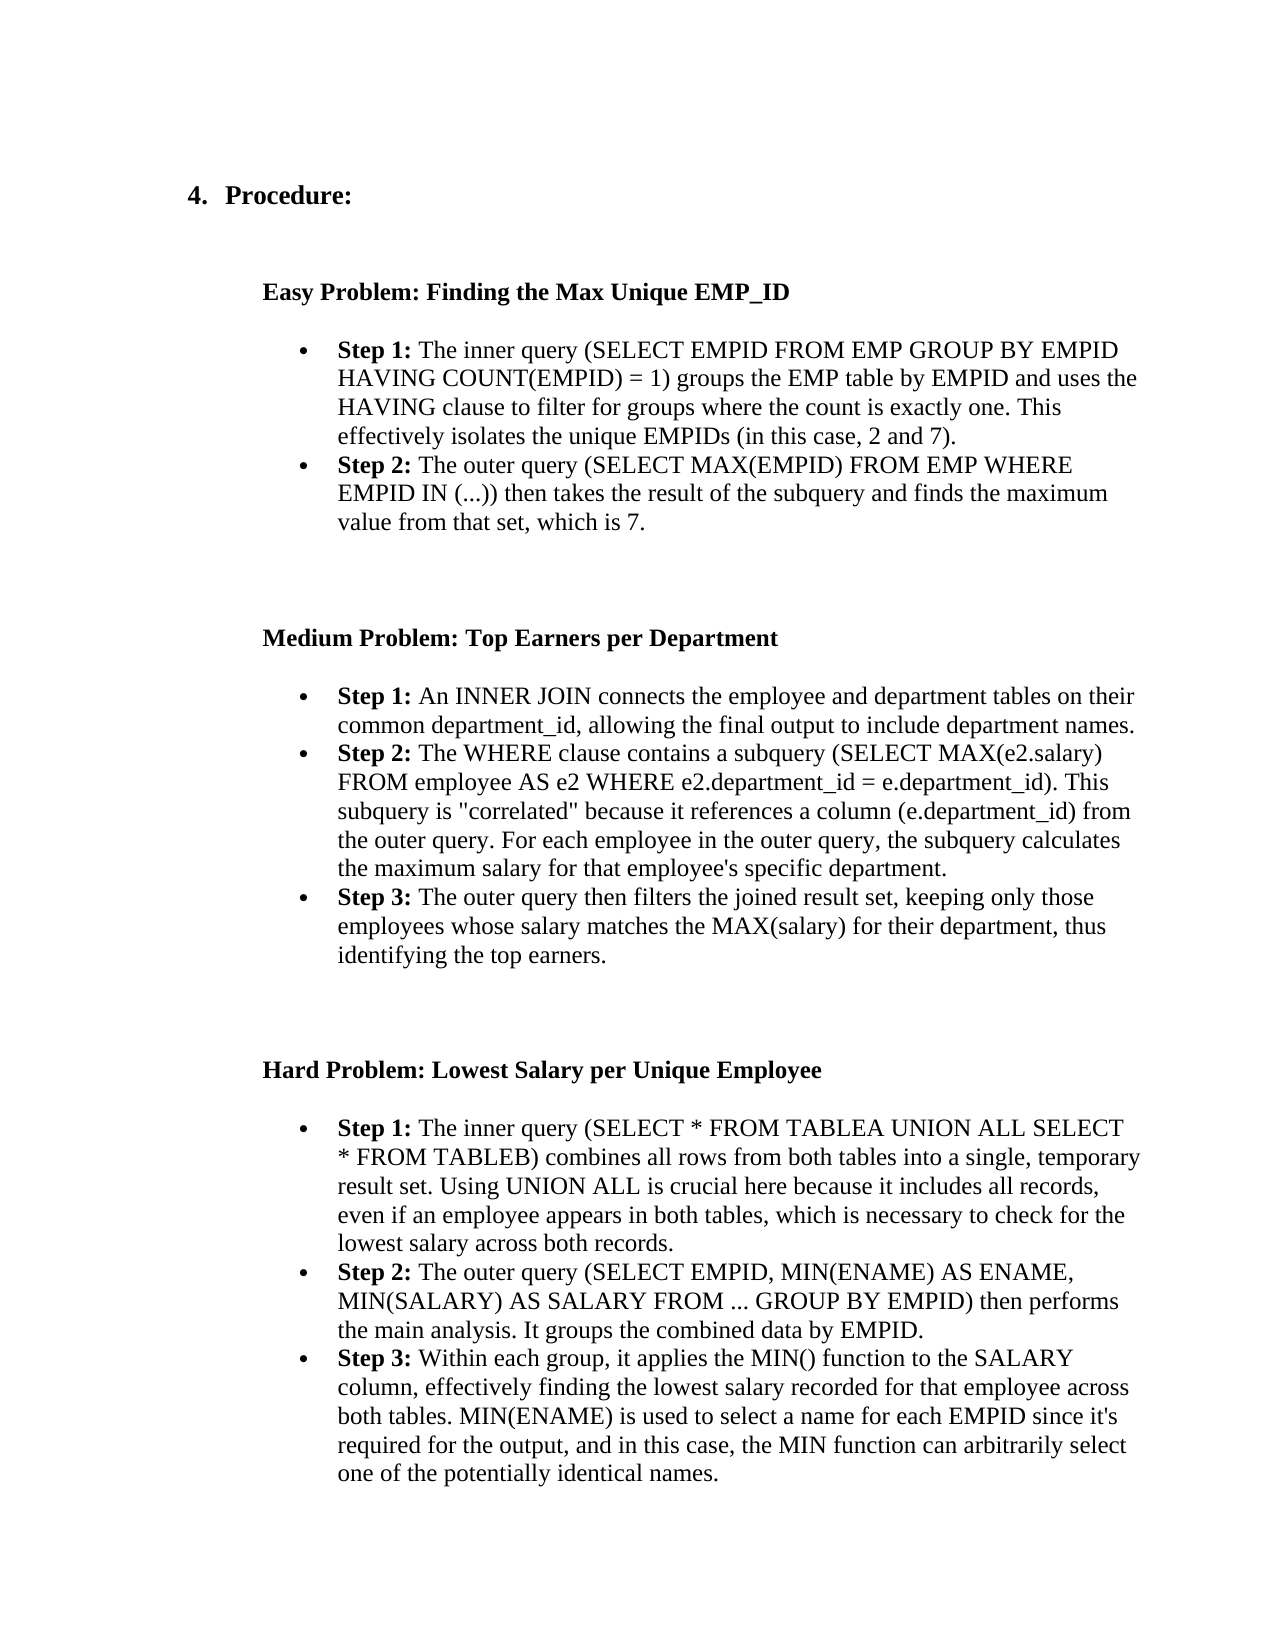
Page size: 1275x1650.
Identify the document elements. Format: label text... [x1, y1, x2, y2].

text Hard Problem: Lowest Salary per Unique Employee [262, 1056, 1142, 1084]
list Step 1: An INNER JOIN connects the employee and department tables on their common department_id, allowing the final output to include department names. [300, 681, 1142, 738]
list Step 1: The inner query (SELECT EMPID FROM EMP GROUP BY EMPID HAVING COUNT(EMPID) = 1) groups the EMP table by EMPID and uses the HAVING clause to filter for groups where the count is exactly one. This effectively isolates the unique EMPIDs (in this case, 2 and 7). [300, 335, 1142, 450]
list Step 3: Within each group, it applies the MIN() function to the SALARY column, effectively finding the lowest salary recorded for that employee across both tables. MIN(ENAME) is used to select a name for each EMPID since it's required for the output, and in this case, the MIN function can arbitrarily select one of the potentially identical names. [300, 1343, 1142, 1487]
subtitle Procedure: [187, 179, 1142, 210]
list Step 2: The outer query (SELECT MAX(EMPID) FROM EMP WHERE EMPID IN (...)) then takes the result of the subquery and finds the maximum value from that set, which is 7. [300, 450, 1142, 536]
list Step 2: The WHERE clause contains a subquery (SELECT MAX(e2.salary) FROM employee AS e2 WHERE e2.department_id = e.department_id). This subquery is "correlated" because it references a column (e.department_id) from the outer query. For each employee in the outer query, the subquery calculates the maximum salary for that employee's specific department. [300, 738, 1142, 882]
text Easy Problem: Finding the Max Unique EMP_ID [262, 277, 1142, 306]
list Step 3: The outer query then filters the joined result set, keeping only those employees whose salary matches the MAX(salary) for their department, thus identifying the top earners. [300, 882, 1142, 968]
list Step 2: The outer query (SELECT EMPID, MIN(ENAME) AS ENAME, MIN(SALARY) AS SALARY FROM ... GROUP BY EMPID) then performs the main analysis. It groups the combined data by EMPID. [300, 1257, 1142, 1343]
text Medium Problem: Top Earners per Department [262, 623, 1142, 652]
list Step 1: The inner query (SELECT * FROM TABLEA UNION ALL SELECT * FROM TABLEB) combines all rows from both tables into a single, temporary result set. Using UNION ALL is crucial here because it includes all records, even if an employee appears in both tables, which is necessary to check for the lowest salary across both records. [300, 1113, 1142, 1257]
